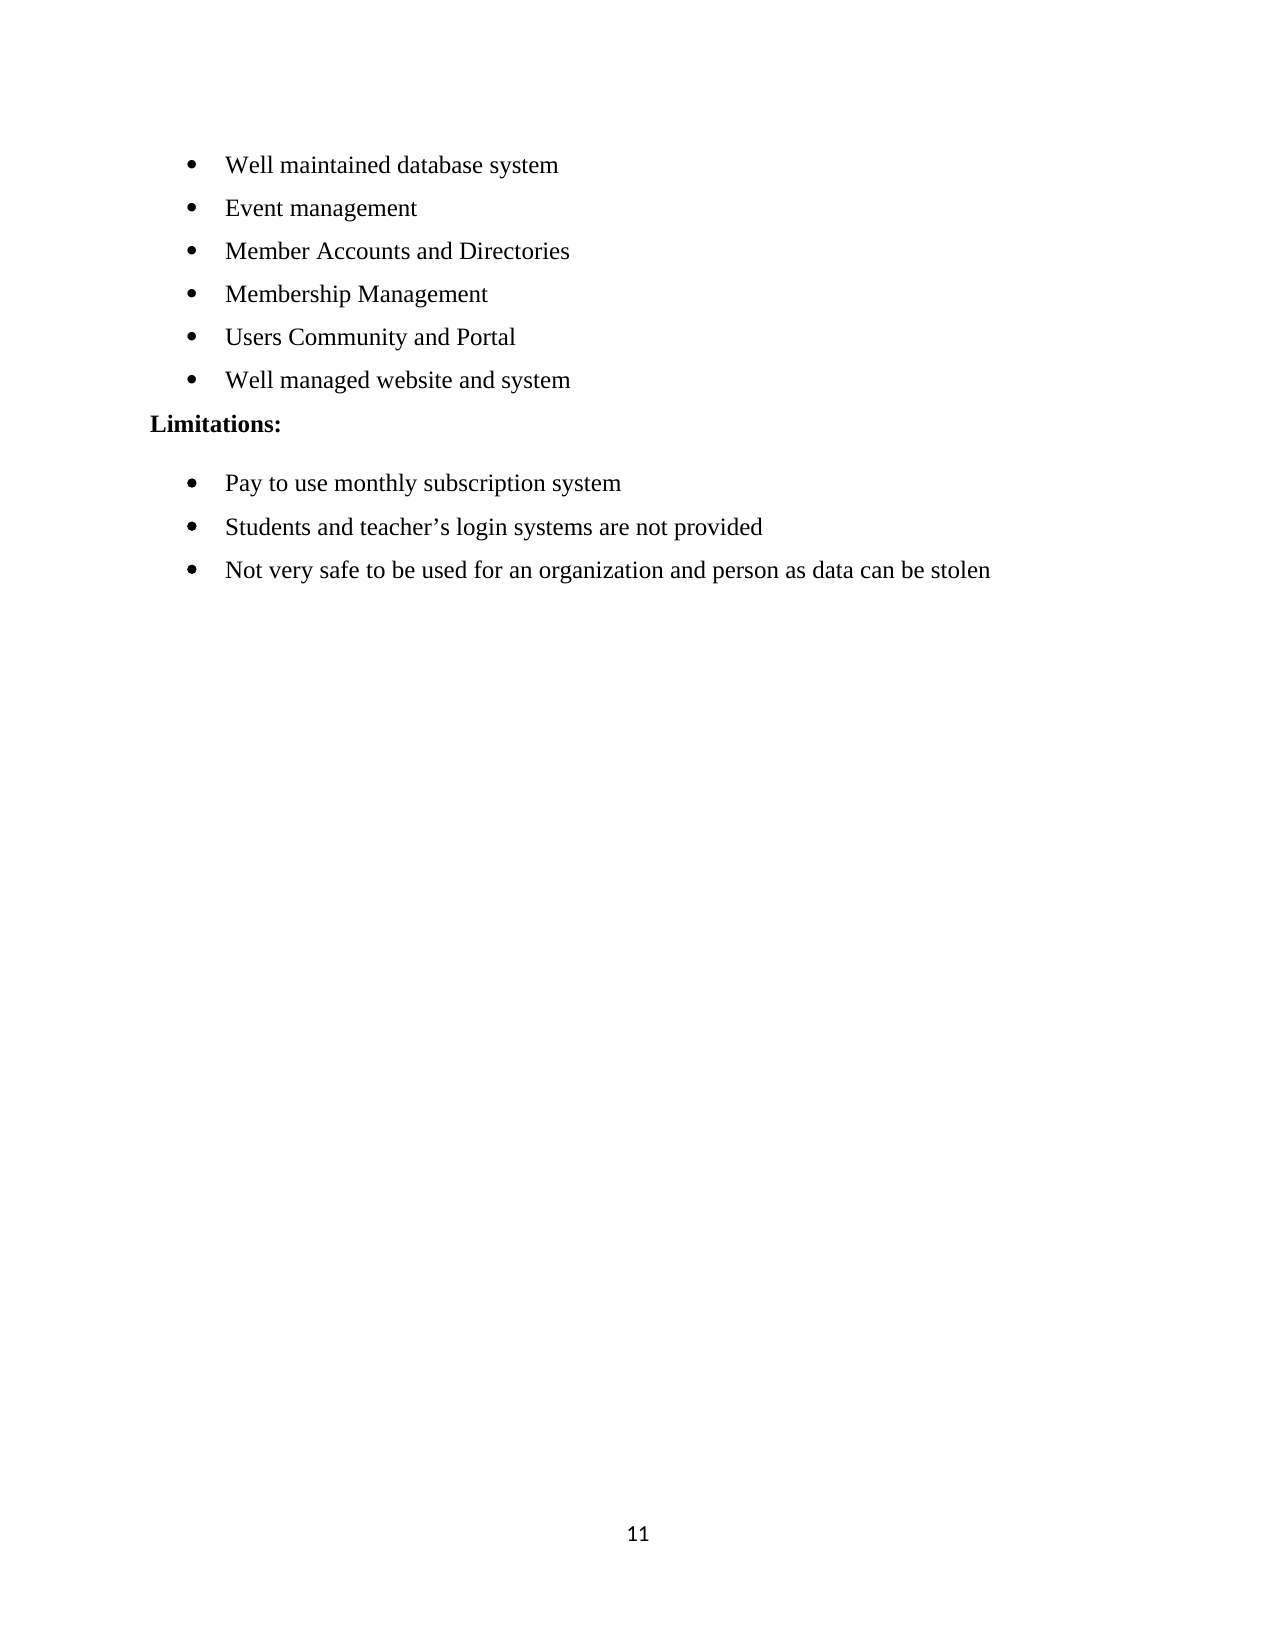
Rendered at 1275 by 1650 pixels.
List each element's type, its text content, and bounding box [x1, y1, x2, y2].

list Not very safe to be used for an organization and person as data can be stolen [187, 555, 1125, 583]
list Users Community and Portal [187, 322, 1125, 351]
text Limitations: [150, 409, 1125, 437]
list Pay to use monthly subscription system [187, 468, 1125, 497]
list Event management [187, 193, 1125, 222]
list Membership Management [187, 279, 1125, 308]
list Well managed website and system [187, 366, 1125, 394]
list Students and teacher’s login systems are not provided [187, 512, 1125, 540]
list Well maintained database system [187, 150, 1125, 179]
list Member Accounts and Directories [187, 236, 1125, 265]
